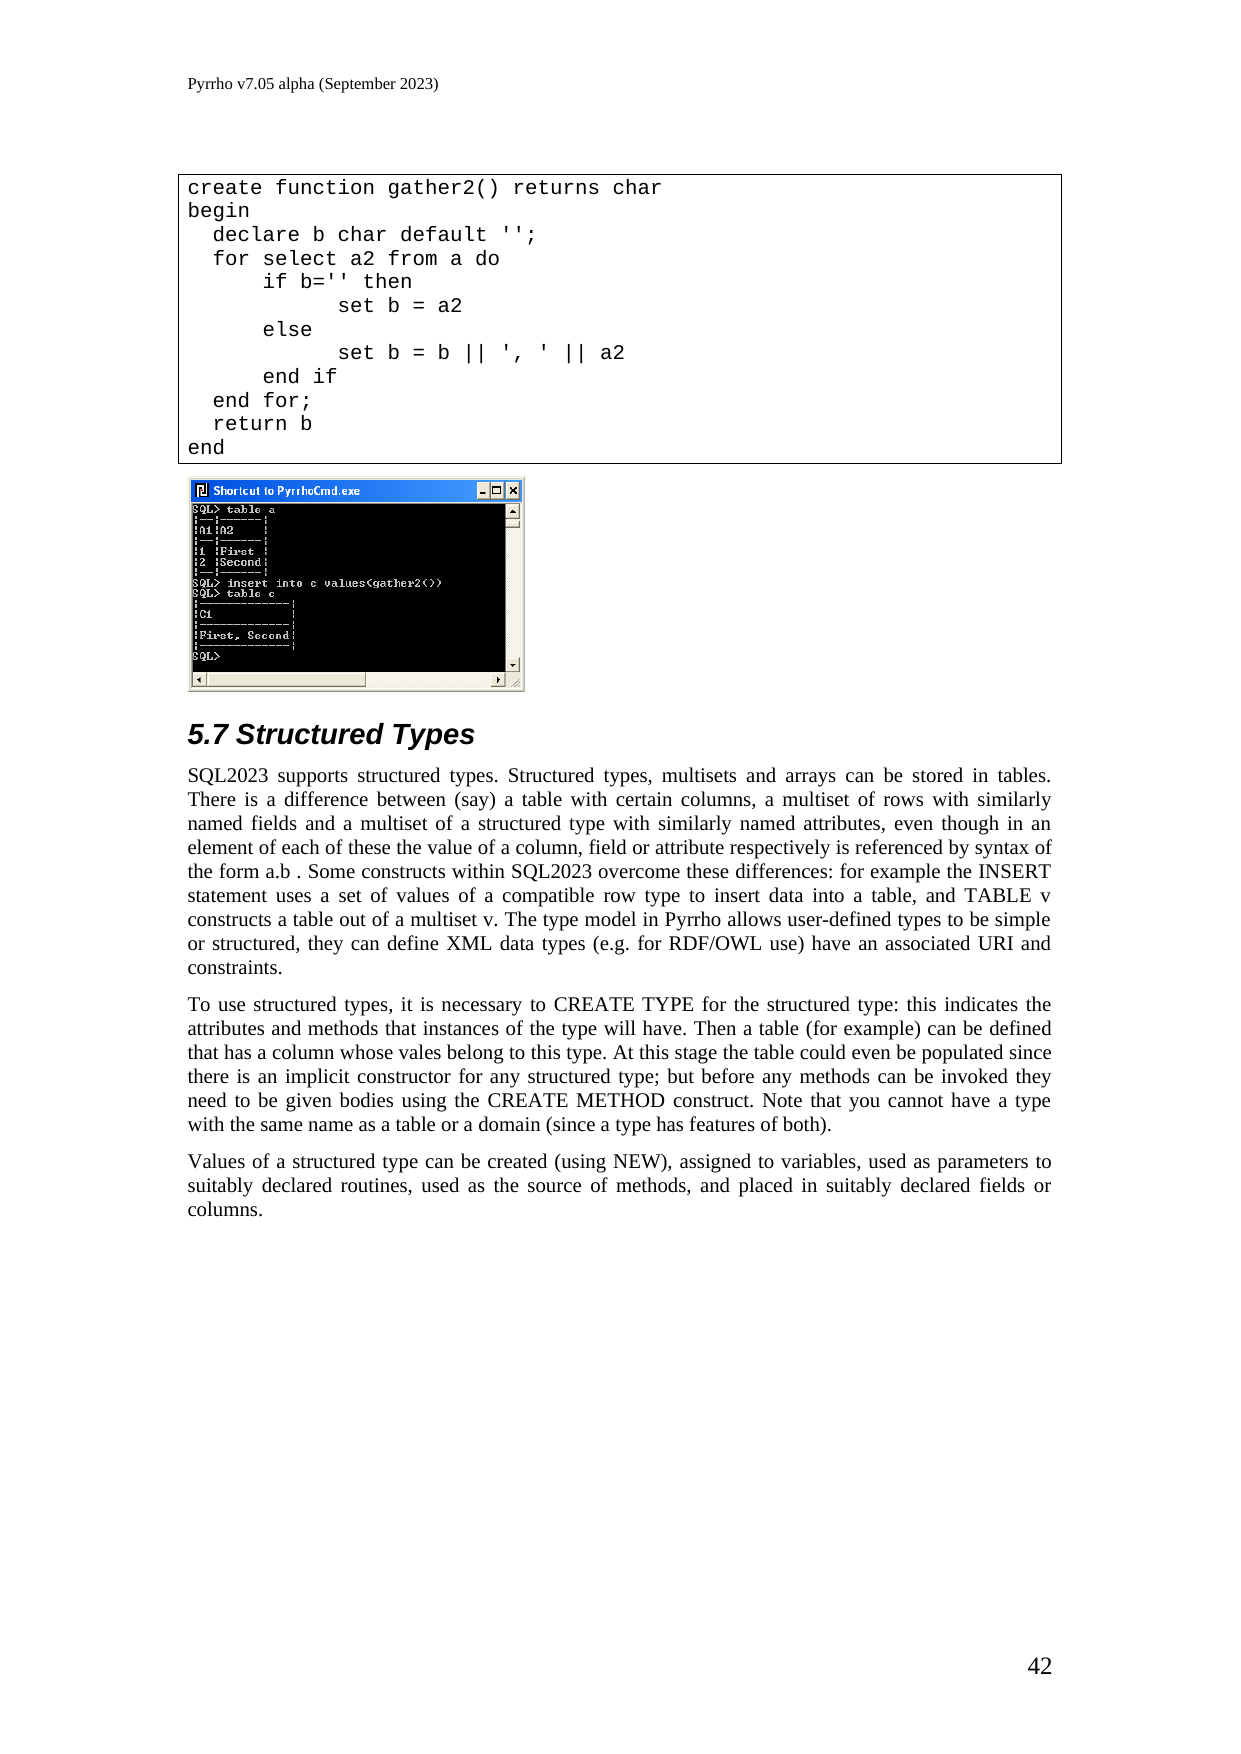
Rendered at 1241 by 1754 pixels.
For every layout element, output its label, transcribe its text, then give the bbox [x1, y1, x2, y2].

text declare b char default ''; [187, 224, 1053, 248]
text for select a2 from a do [187, 248, 1053, 271]
text Values of a structured type can be created (using NEW), assigned to variables, used as parameters to suitably declared routines, used as the source of methods, and placed in suitably declared fields or columns. [187, 1149, 1053, 1221]
text begin [187, 200, 1053, 224]
text set b = b || ', ' || a2 [187, 342, 1053, 366]
text end [179, 434, 1061, 463]
text if b='' then [187, 271, 1053, 295]
text create function gather2() returns char [179, 175, 1061, 200]
text set b = a2 [187, 295, 1053, 319]
text SQL2023 supports structured types. Structured types, multisets and arrays can be stored in tables. There is a difference between (say) a table with certain columns, a multiset of rows with similarly named fields and a multiset of a structured type with similarly named attributes, even though in an element of each of these the value of a column, field or attribute respectively is referenced by syntax of the form a.b . Some constructs within SQL2023 overcome these differences: for example the INSERT statement uses a set of values of a compatible row type to insert data into a table, and TABLE v constructs a table out of a multiset v. The type model in Pyrrho allows user-defined types to be simple or structured, they can define XML data types (e.g. for RDF/OWL use) have an associated URI and constraints. [187, 763, 1053, 979]
text return b [187, 413, 1053, 434]
text To use structured types, it is necessary to CREATE TYPE for the structured type: this indicates the attributes and methods that instances of the type will have. Then a table (for example) can be defined that has a column whose vales belong to this type. At this stage the table could even be populated since there is an implicit constructor for any structured type; but before any methods can be invoked they need to be given bodies using the CREATE METHOD construct. Note that you cannot have a type with the same name as a table or a domain (since a type has features of both). [187, 992, 1053, 1136]
text end if [187, 366, 1053, 389]
picture [187, 476, 525, 692]
subtitle 5.7 Structured Types [187, 717, 1053, 750]
text else [187, 319, 1053, 342]
text end for; [187, 389, 1053, 413]
